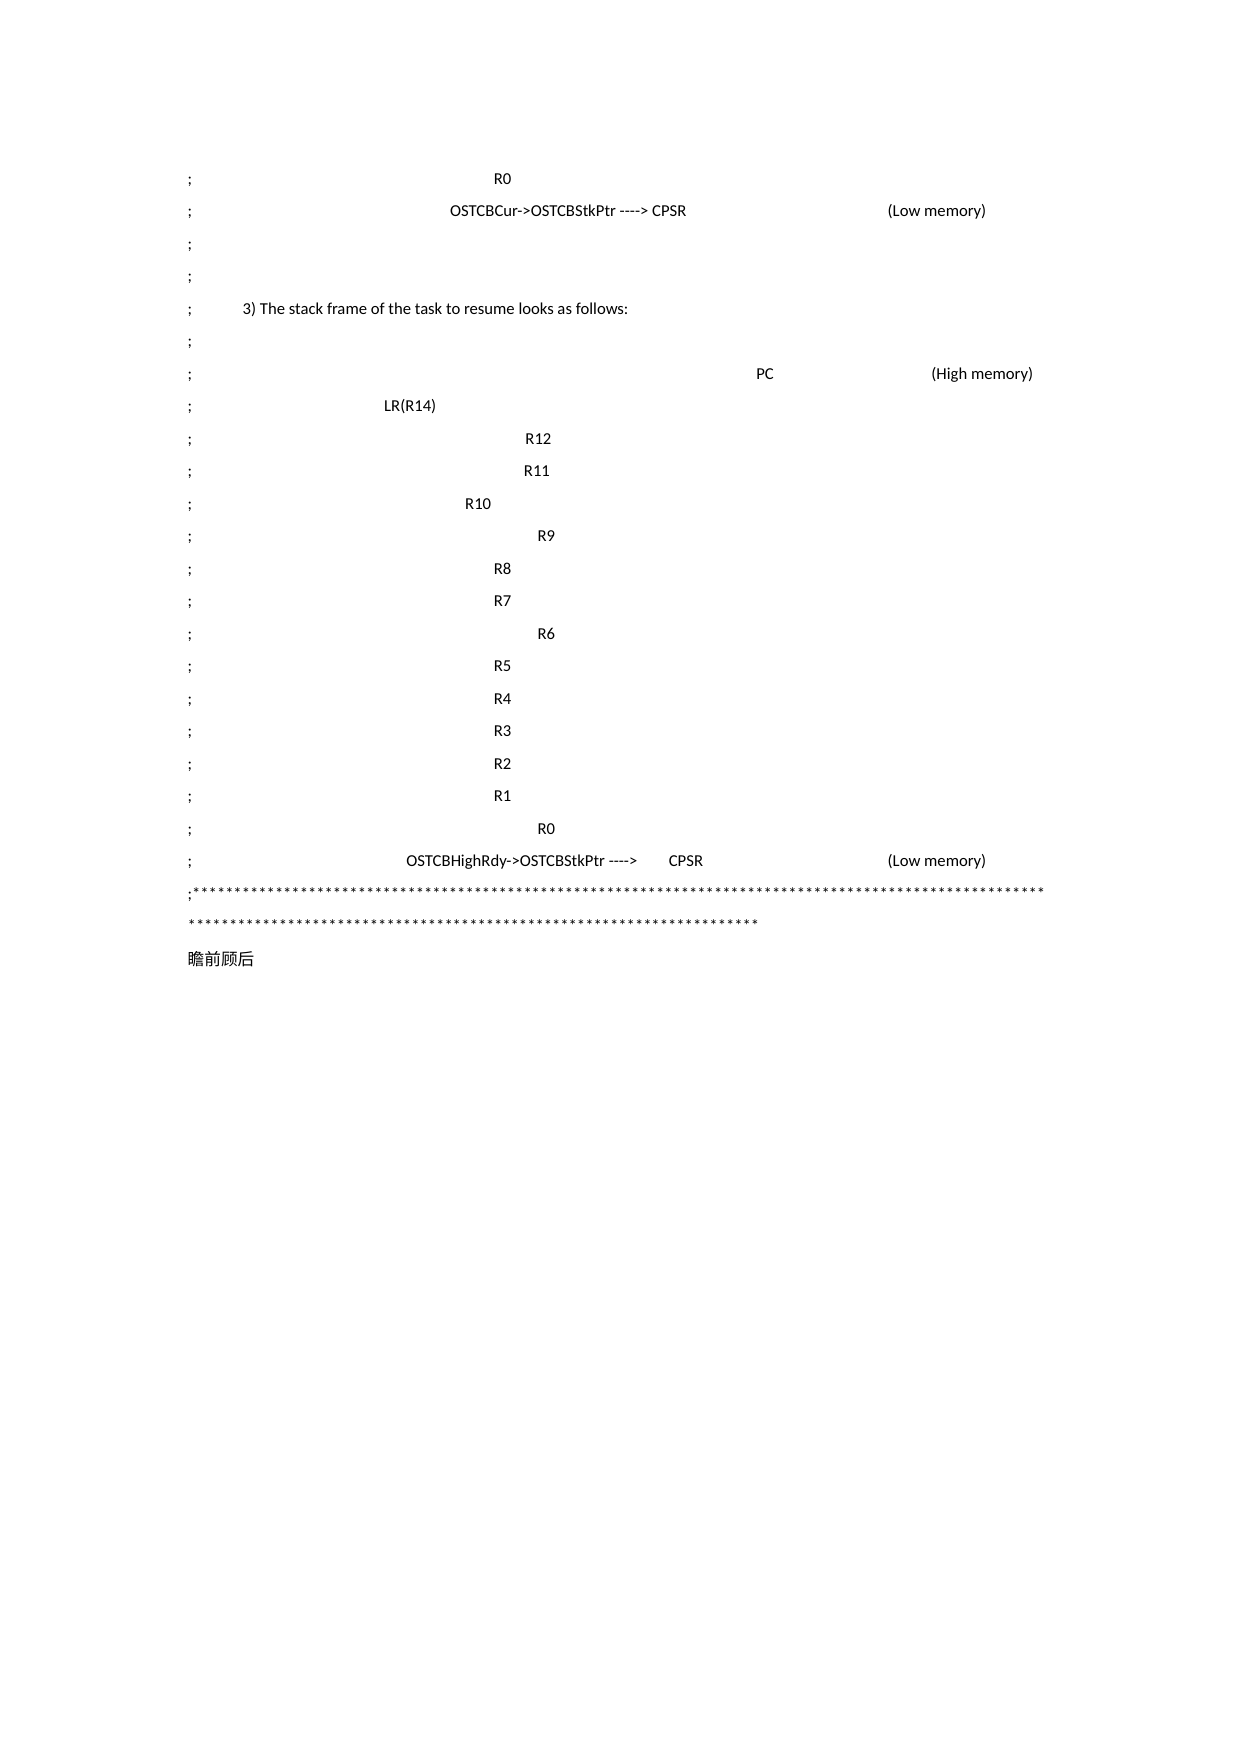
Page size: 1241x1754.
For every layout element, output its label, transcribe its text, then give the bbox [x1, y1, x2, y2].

text ; R10 [187, 487, 1053, 519]
text ; R3 [187, 714, 1053, 747]
text ;**************************************************************************************************************************************************************************** [187, 877, 1053, 942]
text ; R7 [187, 584, 1053, 617]
text ; [187, 324, 1053, 357]
text ; OSTCBHighRdy->OSTCBStkPtr ----> CPSR (Low memory) [187, 844, 1053, 877]
text ; R2 [187, 747, 1053, 779]
text ; [187, 259, 1053, 292]
text ; R0 [187, 162, 1053, 194]
text ; R1 [187, 779, 1053, 812]
text ; R0 [187, 812, 1053, 844]
text ; R9 [187, 519, 1053, 552]
text ; R8 [187, 552, 1053, 584]
text ; R12 [187, 422, 1053, 454]
text ; OSTCBCur->OSTCBStkPtr ----> CPSR (Low memory) [187, 194, 1053, 227]
text ; R6 [187, 617, 1053, 649]
text ; R5 [187, 649, 1053, 682]
text ; R4 [187, 682, 1053, 714]
text ; PC (High memory) [187, 357, 1053, 389]
text ; [187, 227, 1053, 259]
text ; 3) The stack frame of the task to resume looks as follows: [187, 292, 1053, 324]
text ; LR(R14) [187, 389, 1053, 422]
text ; R11 [187, 454, 1053, 487]
text 瞻前顾后 [187, 942, 1053, 974]
